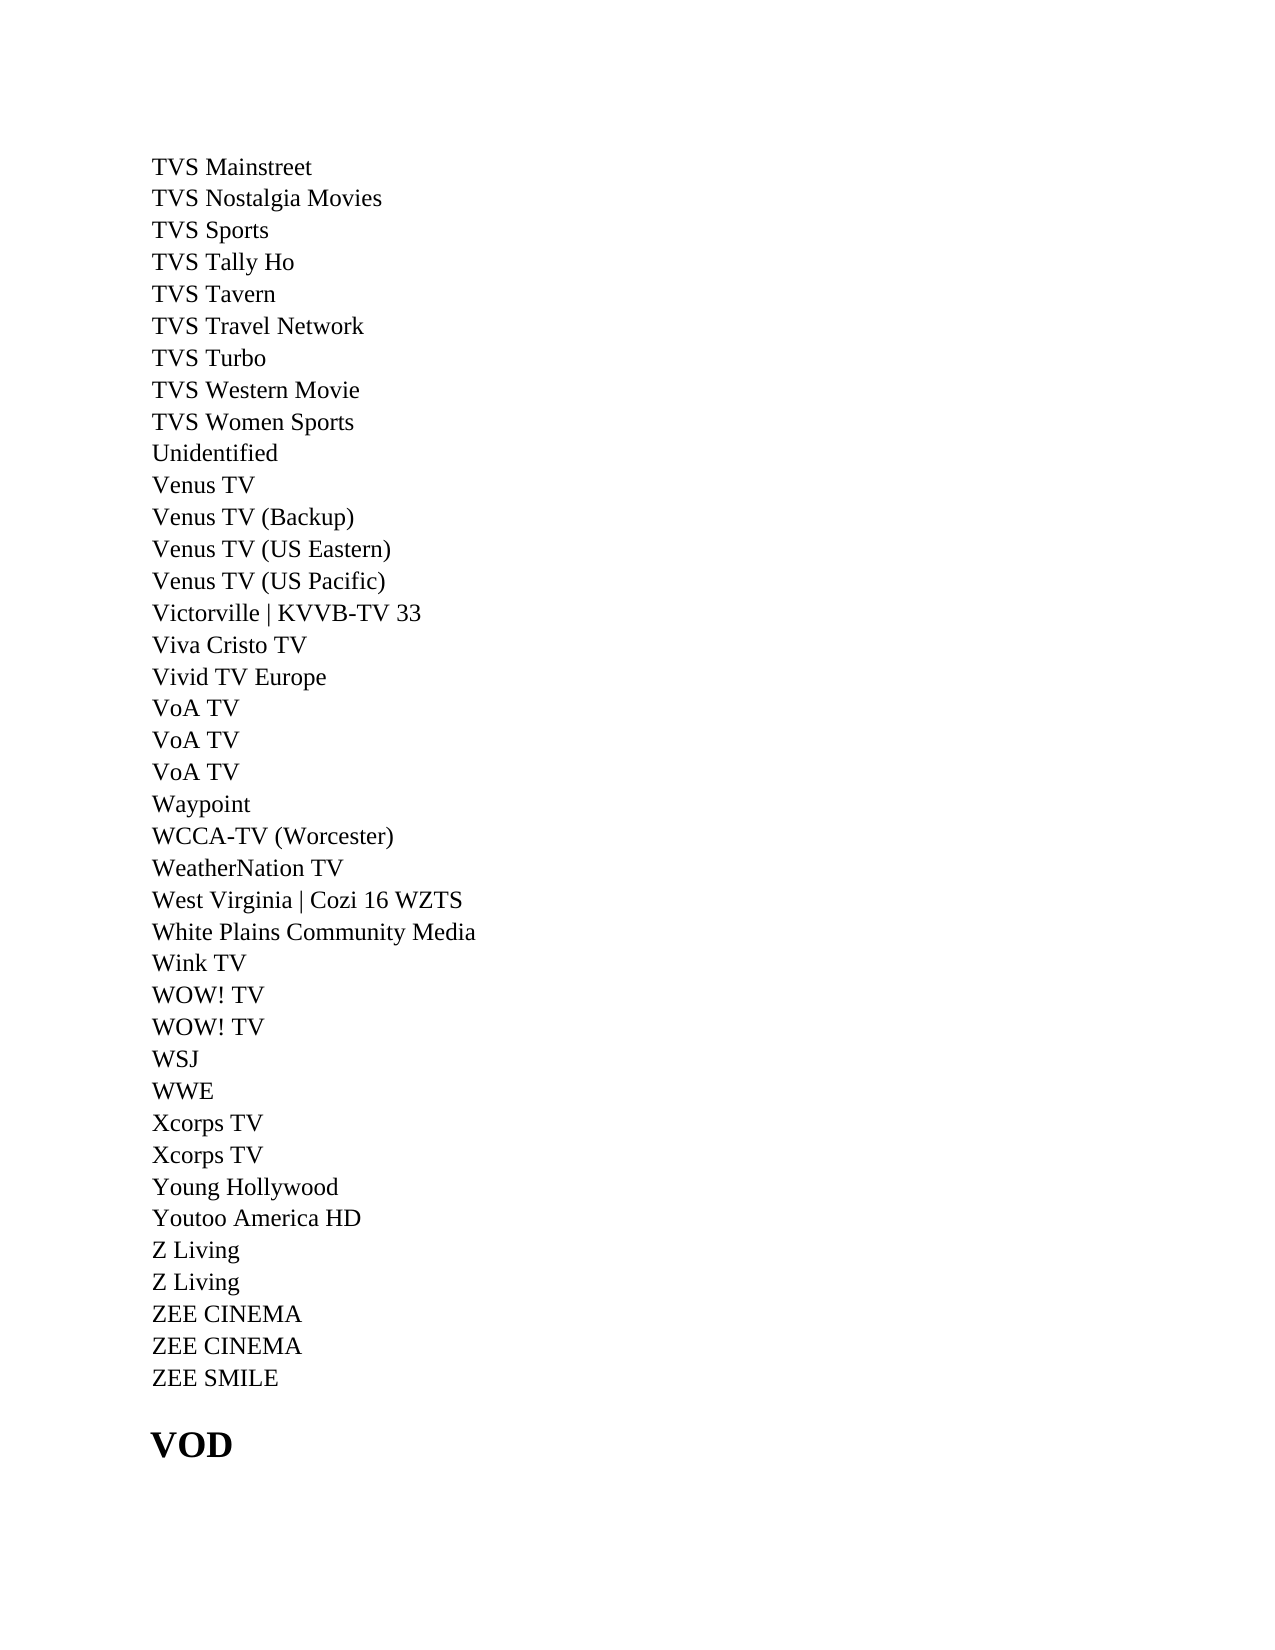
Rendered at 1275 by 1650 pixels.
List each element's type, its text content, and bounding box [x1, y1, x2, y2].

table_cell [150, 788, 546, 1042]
subtitle VOD [150, 1422, 1125, 1465]
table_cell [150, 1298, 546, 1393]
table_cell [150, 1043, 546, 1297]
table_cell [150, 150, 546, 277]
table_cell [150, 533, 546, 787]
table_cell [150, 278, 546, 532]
